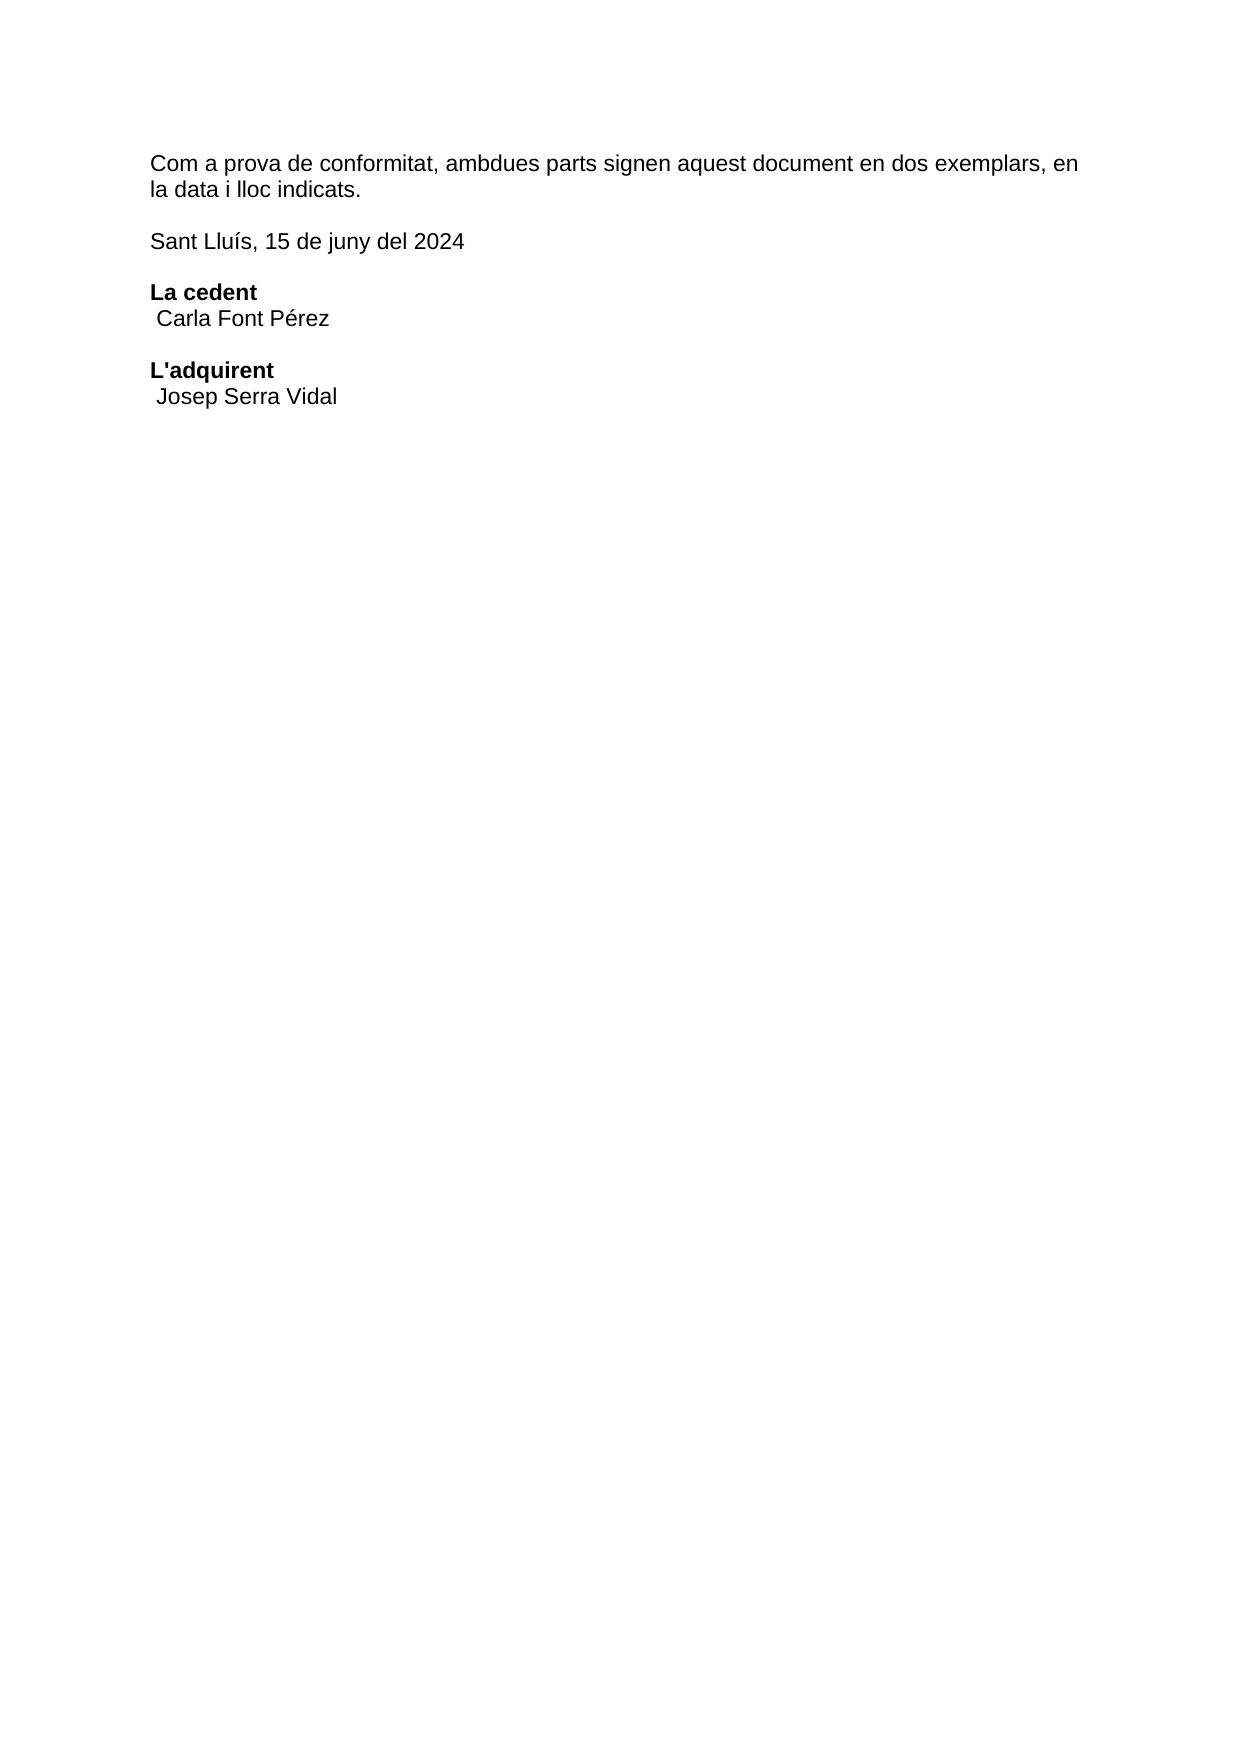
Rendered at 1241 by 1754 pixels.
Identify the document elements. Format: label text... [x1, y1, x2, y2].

text Sant Lluís, 15 de juny del 2024 [150, 228, 1090, 254]
text La cedent Carla Font Pérez [150, 279, 1090, 332]
text L'adquirent Josep Serra Vidal [150, 357, 1090, 409]
text Com a prova de conformitat, ambdues parts signen aquest document en dos exemplars, en la data i lloc indicats. [150, 150, 1090, 203]
